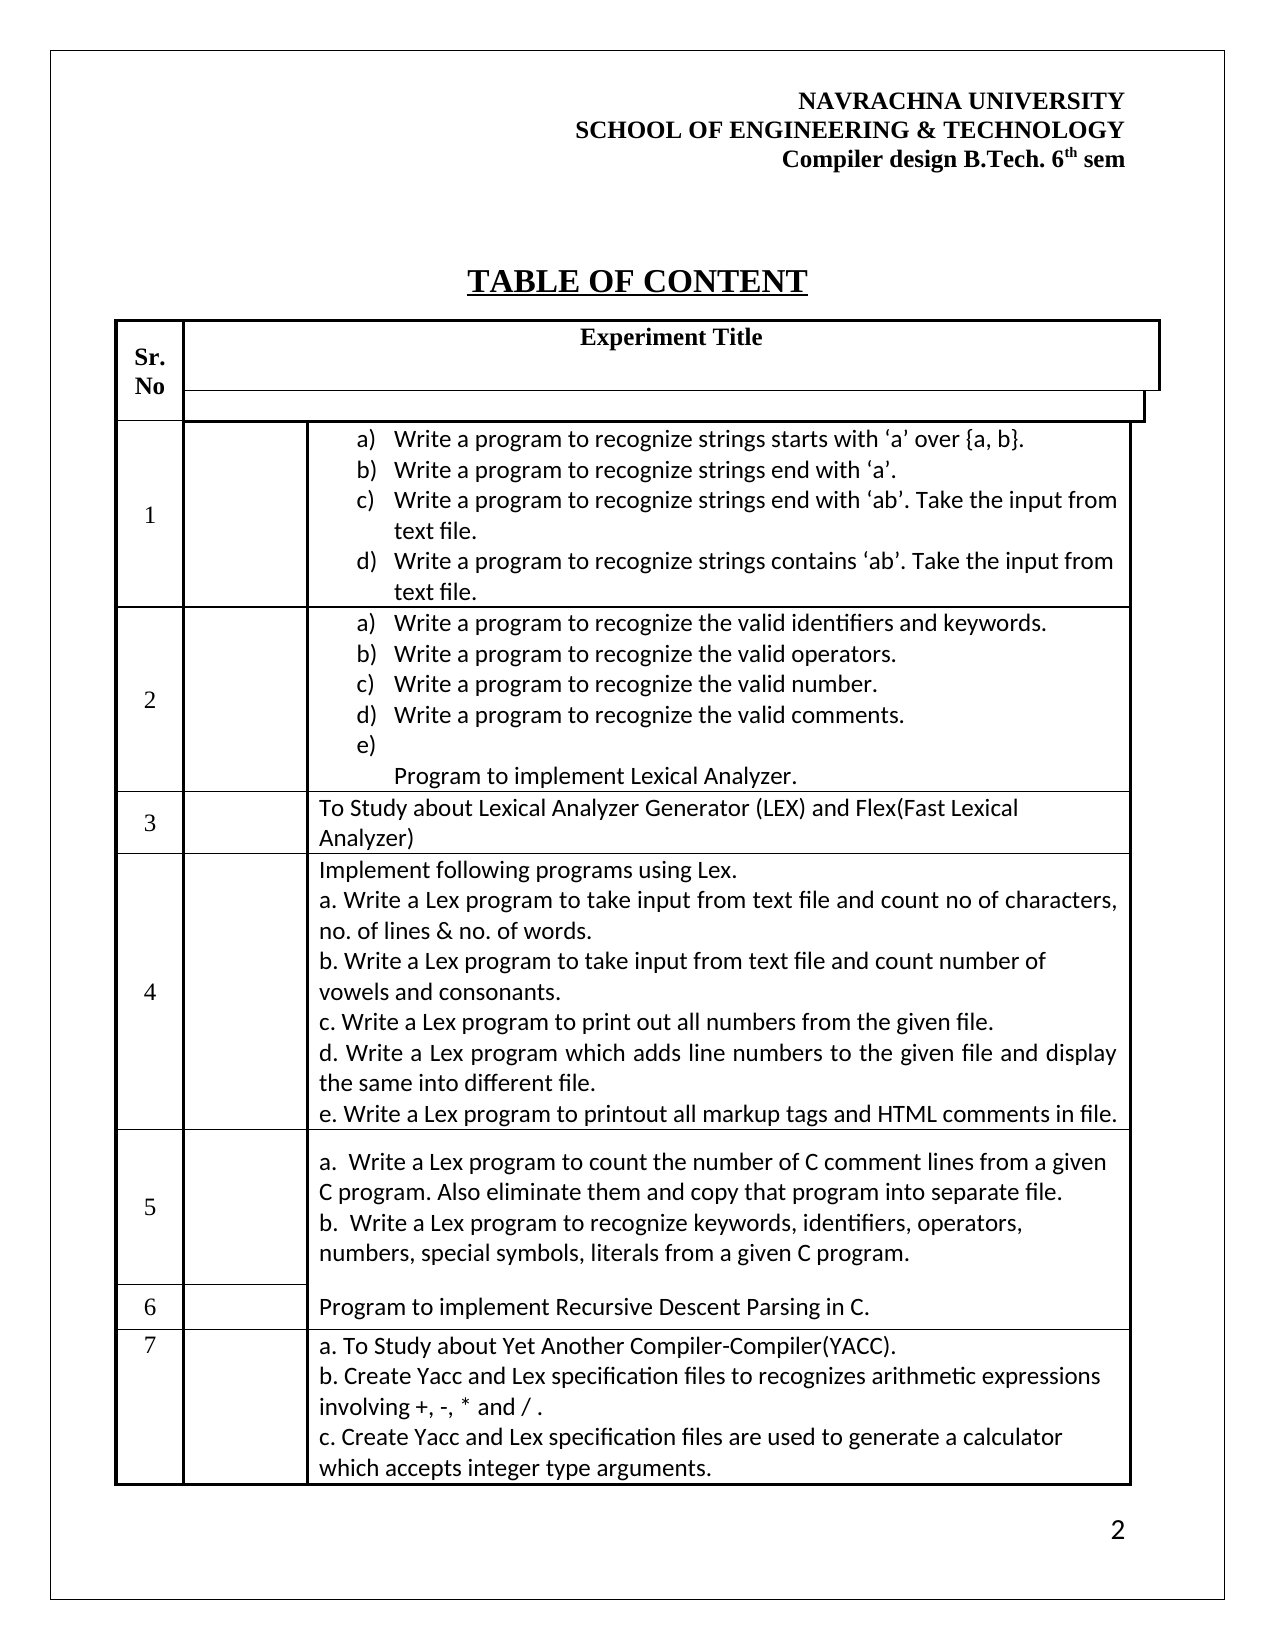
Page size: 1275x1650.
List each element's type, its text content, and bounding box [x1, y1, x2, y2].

table_cell [185, 1330, 306, 1482]
text TABLE OF CONTENT [150, 261, 1125, 299]
table_cell 1 [118, 421, 182, 606]
table_cell 7 [118, 1330, 182, 1482]
table_cell To Study about Lexical Analyzer Generator (LEX) and Flex(Fast Lexical Analyzer) [309, 792, 1129, 853]
table_cell [185, 423, 306, 606]
table_cell 5 [118, 1130, 182, 1284]
table_cell Implement following programs using Lex. a. Write a Lex program to take input from text file and count no of characters, no. of lines & no. of words. b. Write a Lex program to take input from text file and count number of vowels and consonants. c. Write a Lex program to print out all numbers from the given file. d. Write a Lex program which adds line numbers to the given file and display the same into different file. e. Write a Lex program to printout all markup tags and HTML comments in file. [309, 854, 1129, 1128]
table_cell a. Write a Lex program to count the number of C comment lines from a given C program. Also eliminate them and copy that program into separate file. b. Write a Lex program to recognize keywords, identifiers, operators, numbers, special symbols, literals from a given C program. [309, 1130, 1129, 1284]
table_cell 4 [118, 854, 182, 1128]
table_cell [185, 1285, 306, 1329]
table_cell [185, 1130, 306, 1284]
table_cell 6 [118, 1285, 182, 1329]
table_cell [185, 792, 306, 853]
table_header Experiment Title [185, 322, 1158, 390]
table_cell Write a program to recognize strings starts with ‘a’ over {a, b}. Write a program to recognize strings end with ‘a’. Write a program to recognize strings end with ‘ab’. Take the input from text file. Write a program to recognize strings contains ‘ab’. Take the input from text file. [309, 423, 1129, 606]
table_cell [185, 854, 306, 1128]
table_cell 2 [118, 608, 182, 791]
table_header Sr. No [118, 322, 182, 420]
table_cell [185, 391, 1143, 420]
table_cell [185, 608, 306, 791]
table_cell 3 [118, 792, 182, 853]
table_cell Program to implement Recursive Descent Parsing in C. [309, 1284, 1129, 1329]
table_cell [309, 1330, 1129, 1482]
table_cell Write a program to recognize the valid identifiers and keywords. Write a program to recognize the valid operators. Write a program to recognize the valid number. Write a program to recognize the valid comments. Program to implement Lexical Analyzer. [309, 608, 1129, 791]
